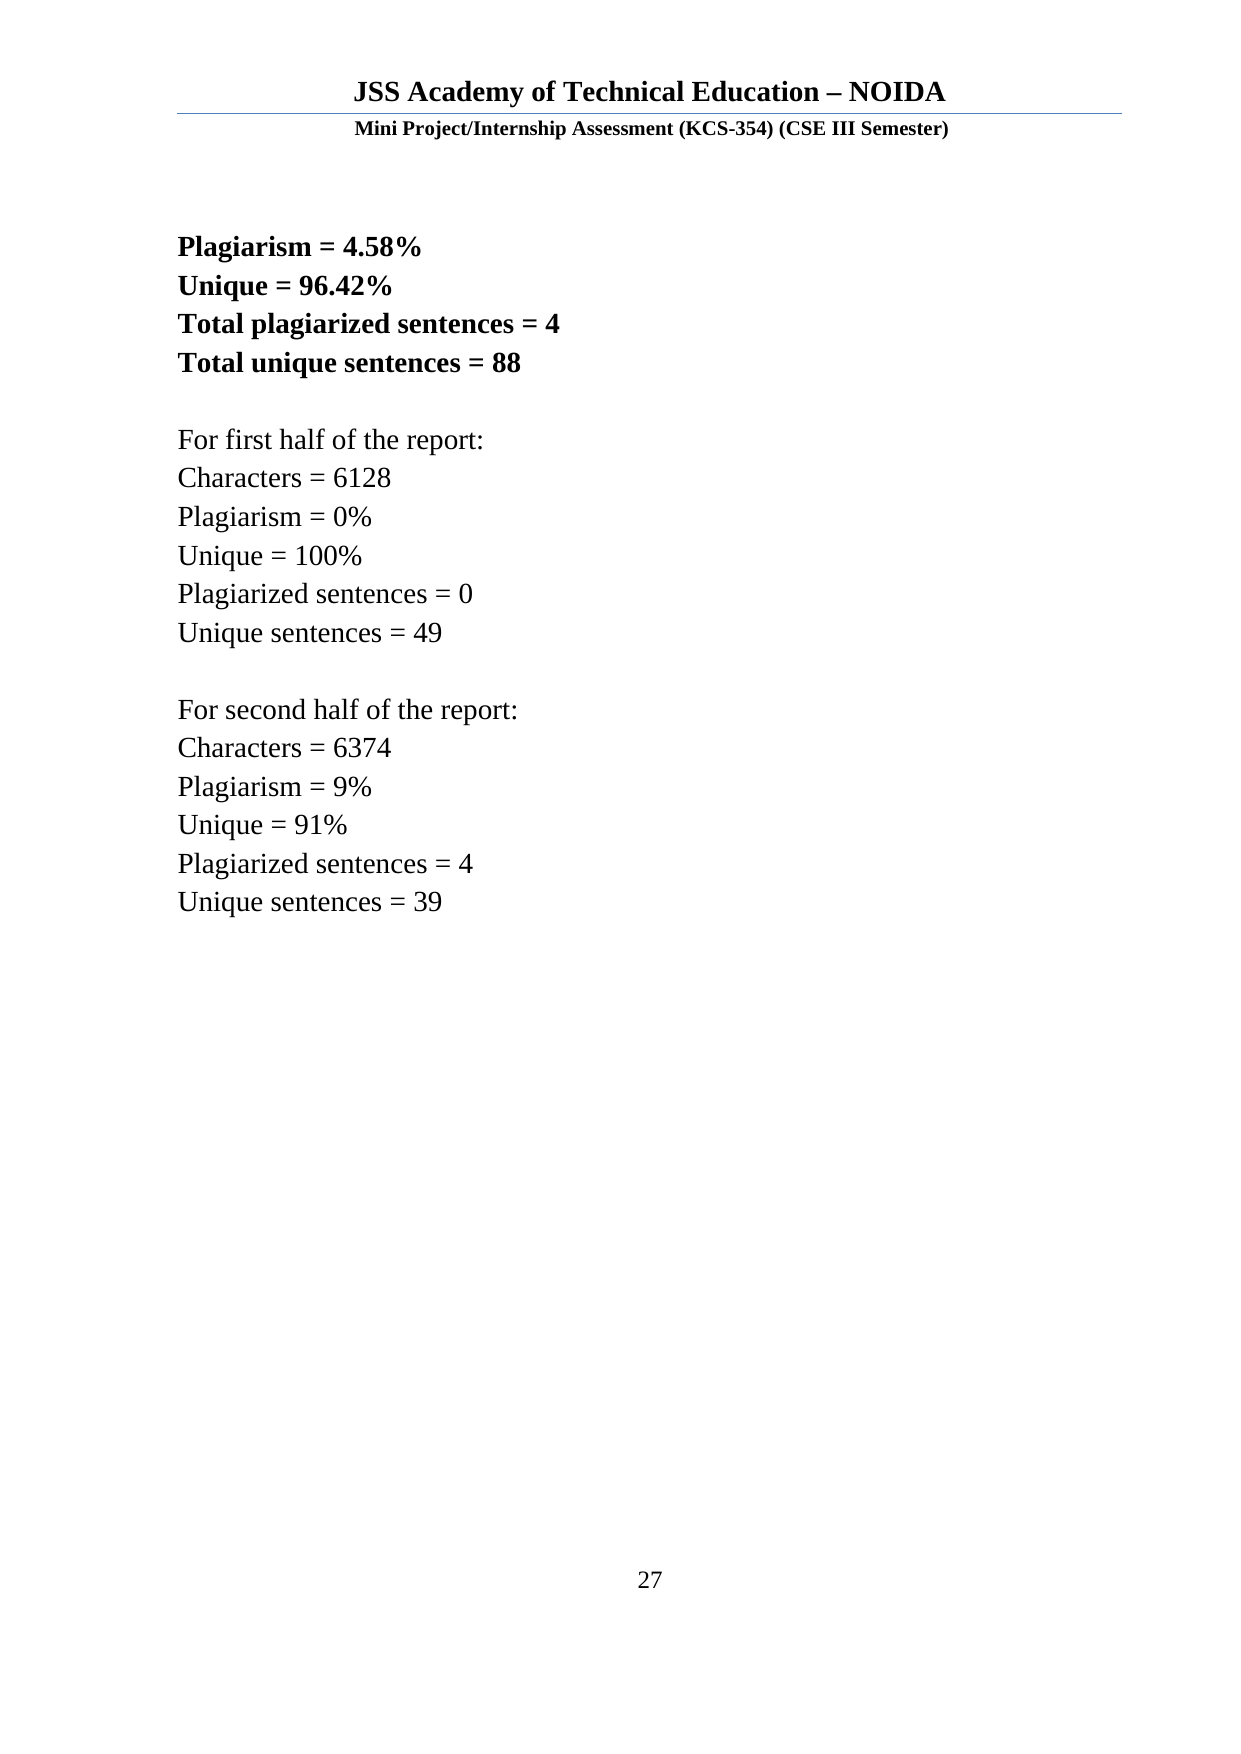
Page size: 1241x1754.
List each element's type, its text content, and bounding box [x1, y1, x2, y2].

text Characters = 6128 [177, 461, 1122, 494]
text Plagiarism = 9% [177, 769, 1122, 802]
text Plagiarism = 4.58% [177, 229, 1122, 263]
text For second half of the report: [177, 692, 1122, 725]
text Characters = 6374 [177, 730, 1122, 764]
text Plagiarized sentences = 0 [177, 576, 1122, 610]
text Unique = 100% [177, 538, 1122, 571]
text Unique sentences = 49 [177, 615, 1122, 648]
text Total unique sentences = 88 [177, 345, 1122, 378]
text Plagiarism = 0% [177, 499, 1122, 533]
text Unique = 96.42% [177, 268, 1122, 301]
text Total plagiarized sentences = 4 [177, 306, 1122, 340]
text Unique sentences = 39 [177, 884, 1122, 918]
text For first half of the report: [177, 422, 1122, 456]
text Unique = 91% [177, 807, 1122, 841]
text Plagiarized sentences = 4 [177, 846, 1122, 879]
